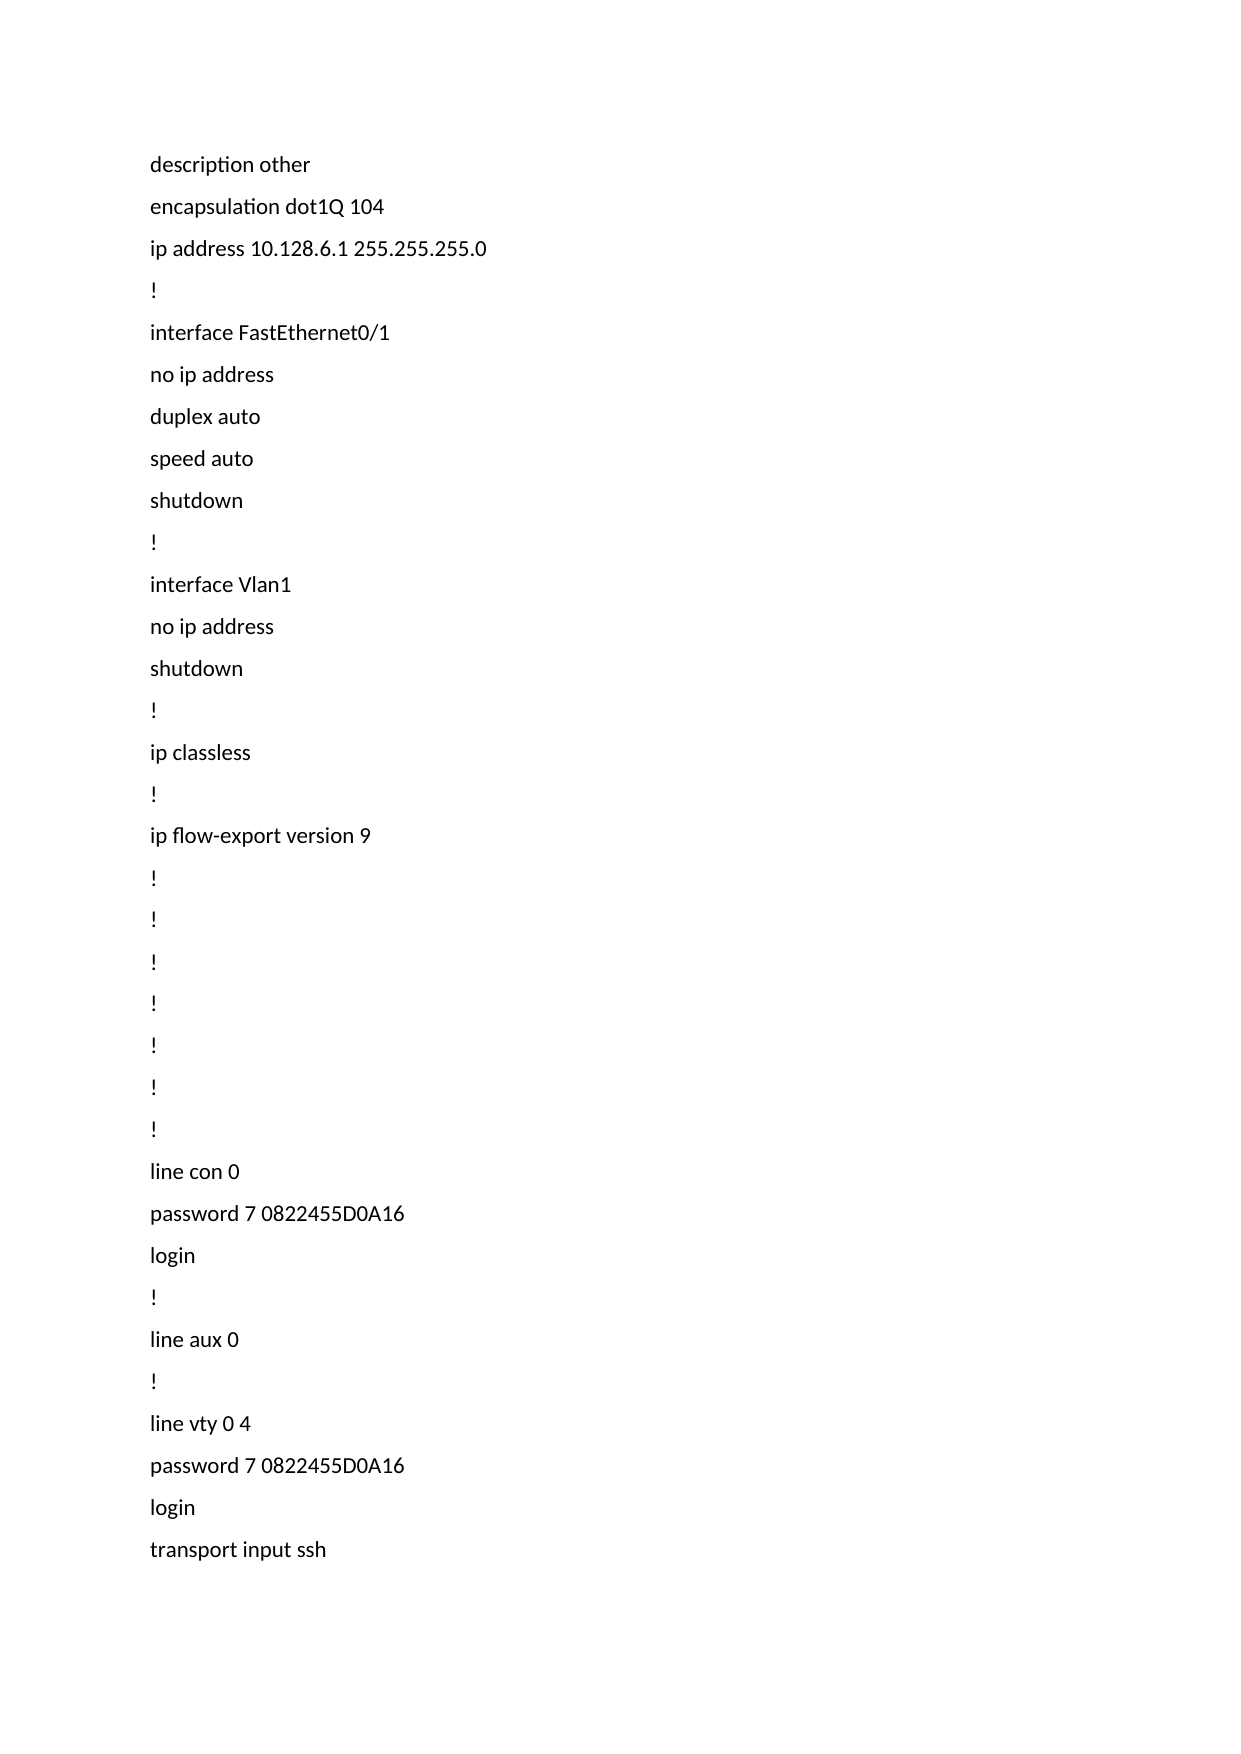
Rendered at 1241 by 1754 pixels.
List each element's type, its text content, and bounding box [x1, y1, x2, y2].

text speed auto [150, 444, 1090, 472]
text ! [150, 948, 1090, 976]
text ! [150, 864, 1090, 892]
text ! [150, 1073, 1090, 1102]
text encapsulation dot1Q 104 [150, 192, 1090, 220]
text ! [150, 528, 1090, 556]
text description other [150, 150, 1090, 178]
text ! [150, 1032, 1090, 1059]
text shutdown [150, 486, 1090, 514]
text line con 0 [150, 1157, 1090, 1186]
text ! [150, 696, 1090, 724]
text shutdown [150, 654, 1090, 682]
text ip flow-export version 9 [150, 822, 1090, 850]
text line aux 0 [150, 1325, 1090, 1353]
text ! [150, 989, 1090, 1018]
text line vty 0 4 [150, 1409, 1090, 1437]
text login [150, 1493, 1090, 1521]
text transport input ssh [150, 1535, 1090, 1563]
text ip address 10.128.6.1 255.255.255.0 [150, 234, 1090, 262]
text ip classless [150, 738, 1090, 766]
text interface Vlan1 [150, 570, 1090, 598]
text no ip address [150, 360, 1090, 388]
text ! [150, 1116, 1090, 1143]
text ! [150, 906, 1090, 934]
text ! [150, 276, 1090, 304]
text ! [150, 1283, 1090, 1311]
text ! [150, 1367, 1090, 1395]
text no ip address [150, 612, 1090, 640]
text ! [150, 780, 1090, 808]
text password 7 0822455D0A16 [150, 1199, 1090, 1227]
text interface FastEthernet0/1 [150, 318, 1090, 346]
text duplex auto [150, 402, 1090, 430]
text password 7 0822455D0A16 [150, 1451, 1090, 1479]
text login [150, 1241, 1090, 1269]
